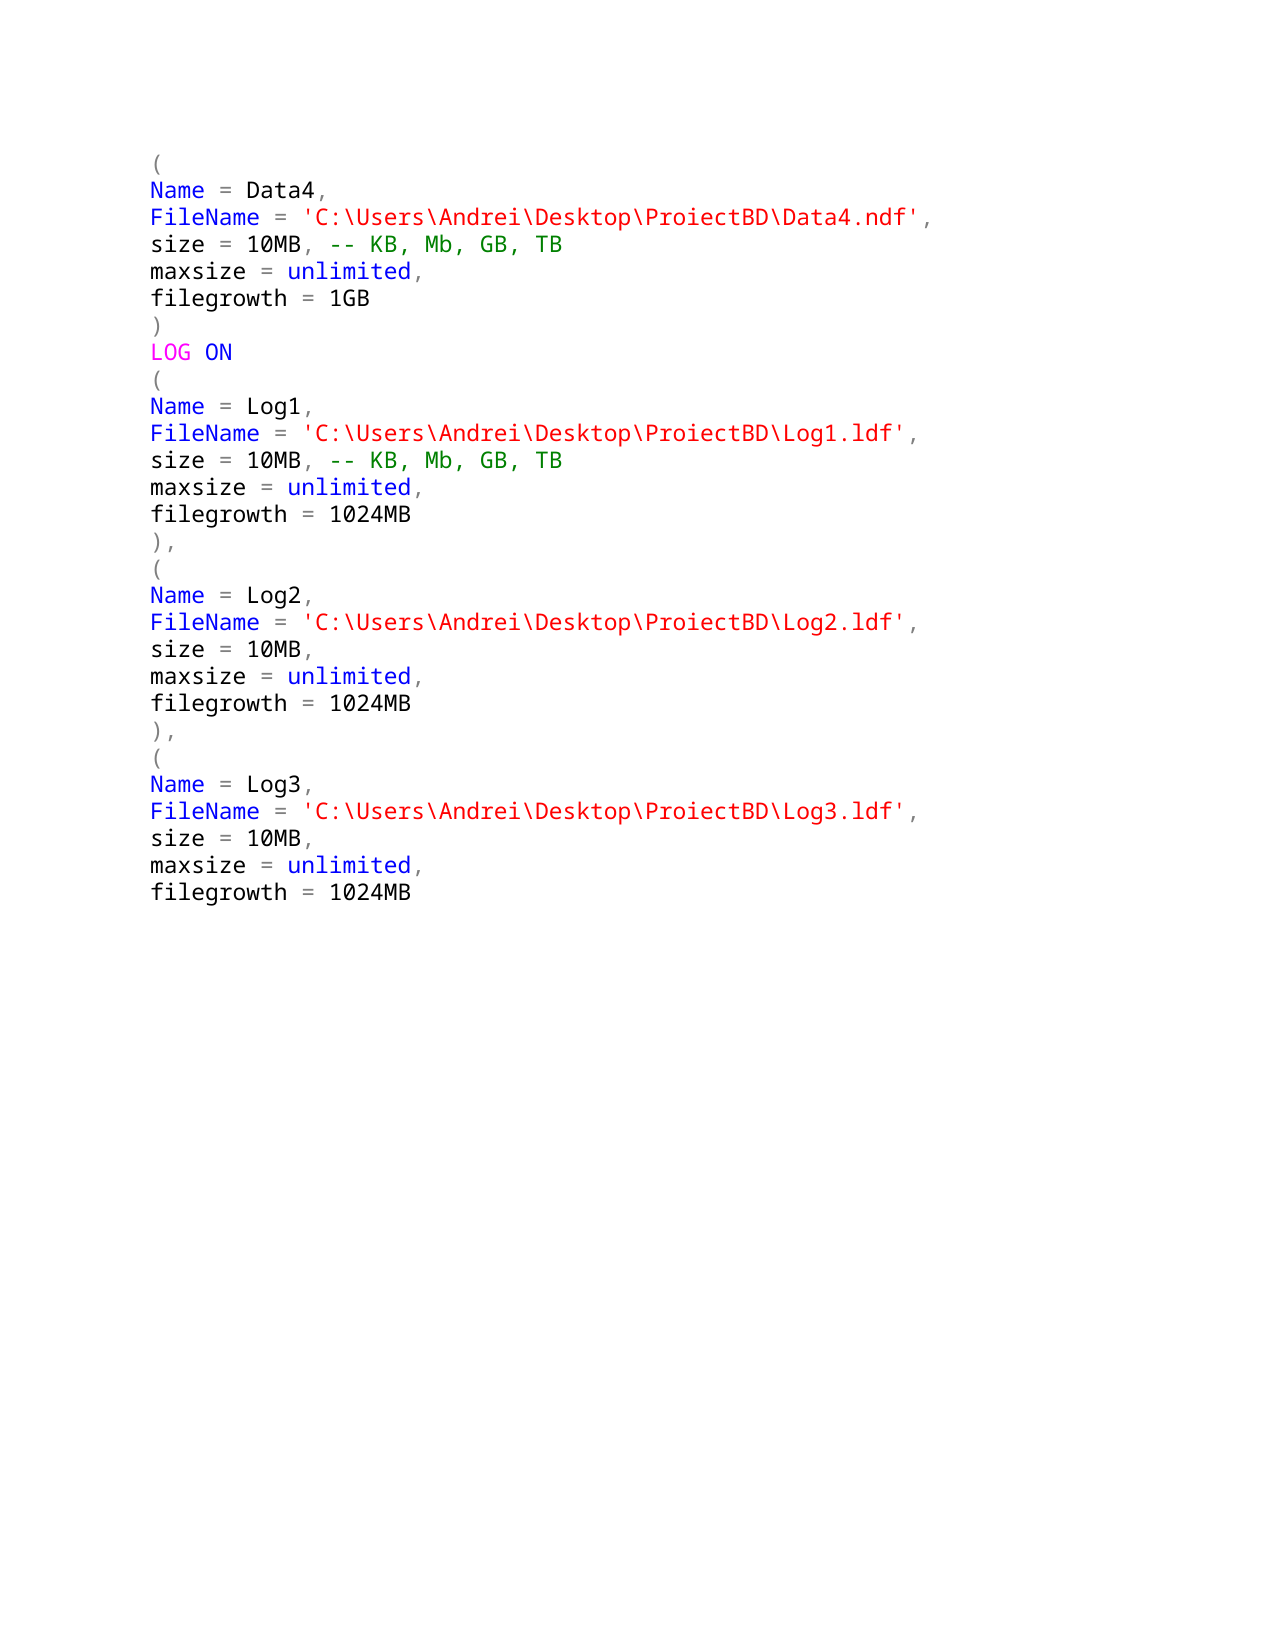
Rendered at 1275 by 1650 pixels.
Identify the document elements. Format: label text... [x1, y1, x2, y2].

text maxsize = unlimited, [150, 474, 1125, 501]
text ( [150, 555, 1125, 582]
text Name = Log3, [150, 771, 1125, 797]
text ( [150, 366, 1125, 393]
text maxsize = unlimited, [150, 851, 1125, 878]
text Name = Data4, [150, 177, 1125, 204]
text size = 10MB, -- KB, Mb, GB, TB [150, 447, 1125, 474]
text Name = Log2, [150, 582, 1125, 609]
text FileName = 'C:\Users\Andrei\Desktop\ProiectBD\Log1.ldf', [150, 420, 1125, 447]
text ( [150, 743, 1125, 771]
text Name = Log1, [150, 393, 1125, 420]
text size = 10MB, -- KB, Mb, GB, TB [150, 231, 1125, 258]
text size = 10MB, [150, 824, 1125, 851]
text ), [150, 717, 1125, 743]
text filegrowth = 1GB [150, 285, 1125, 312]
text maxsize = unlimited, [150, 663, 1125, 689]
text filegrowth = 1024MB [150, 878, 1125, 905]
text FileName = 'C:\Users\Andrei\Desktop\ProiectBD\Log2.ldf', [150, 609, 1125, 636]
text maxsize = unlimited, [150, 258, 1125, 285]
text ) [150, 312, 1125, 339]
text size = 10MB, [150, 636, 1125, 663]
text ), [150, 528, 1125, 555]
text LOG ON [150, 339, 1125, 366]
text FileName = 'C:\Users\Andrei\Desktop\ProiectBD\Data4.ndf', [150, 204, 1125, 231]
text ( [150, 150, 1125, 177]
text filegrowth = 1024MB [150, 689, 1125, 717]
text filegrowth = 1024MB [150, 501, 1125, 528]
text FileName = 'C:\Users\Andrei\Desktop\ProiectBD\Log3.ldf', [150, 797, 1125, 824]
